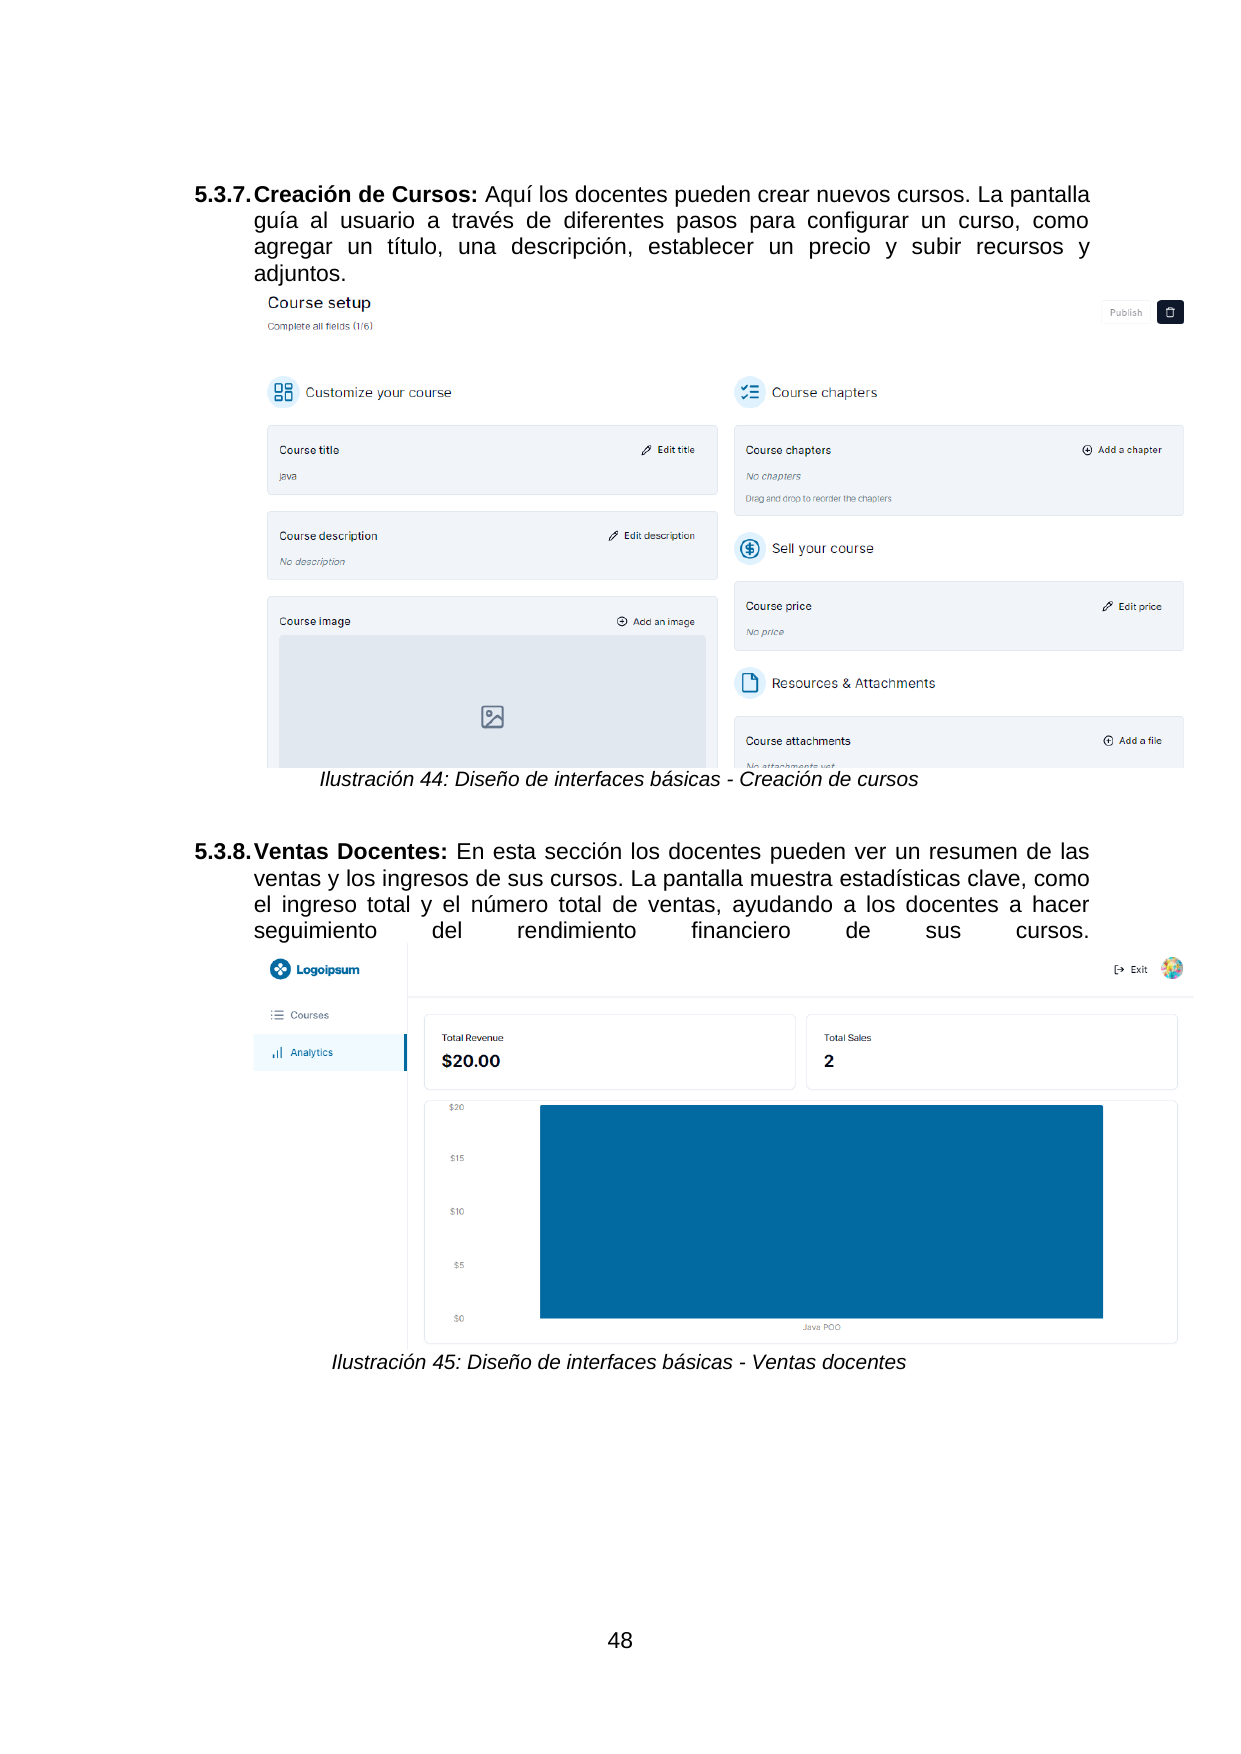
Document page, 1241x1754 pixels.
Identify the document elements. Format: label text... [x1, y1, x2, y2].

list Ilustración 45: Diseño de interfaces básicas - Ventas docentes [150, 1350, 1090, 1374]
picture [253, 943, 1194, 1350]
picture [253, 286, 1194, 768]
list Ilustración 44: Diseño de interfaces básicas - Creación de cursos [150, 767, 1090, 791]
